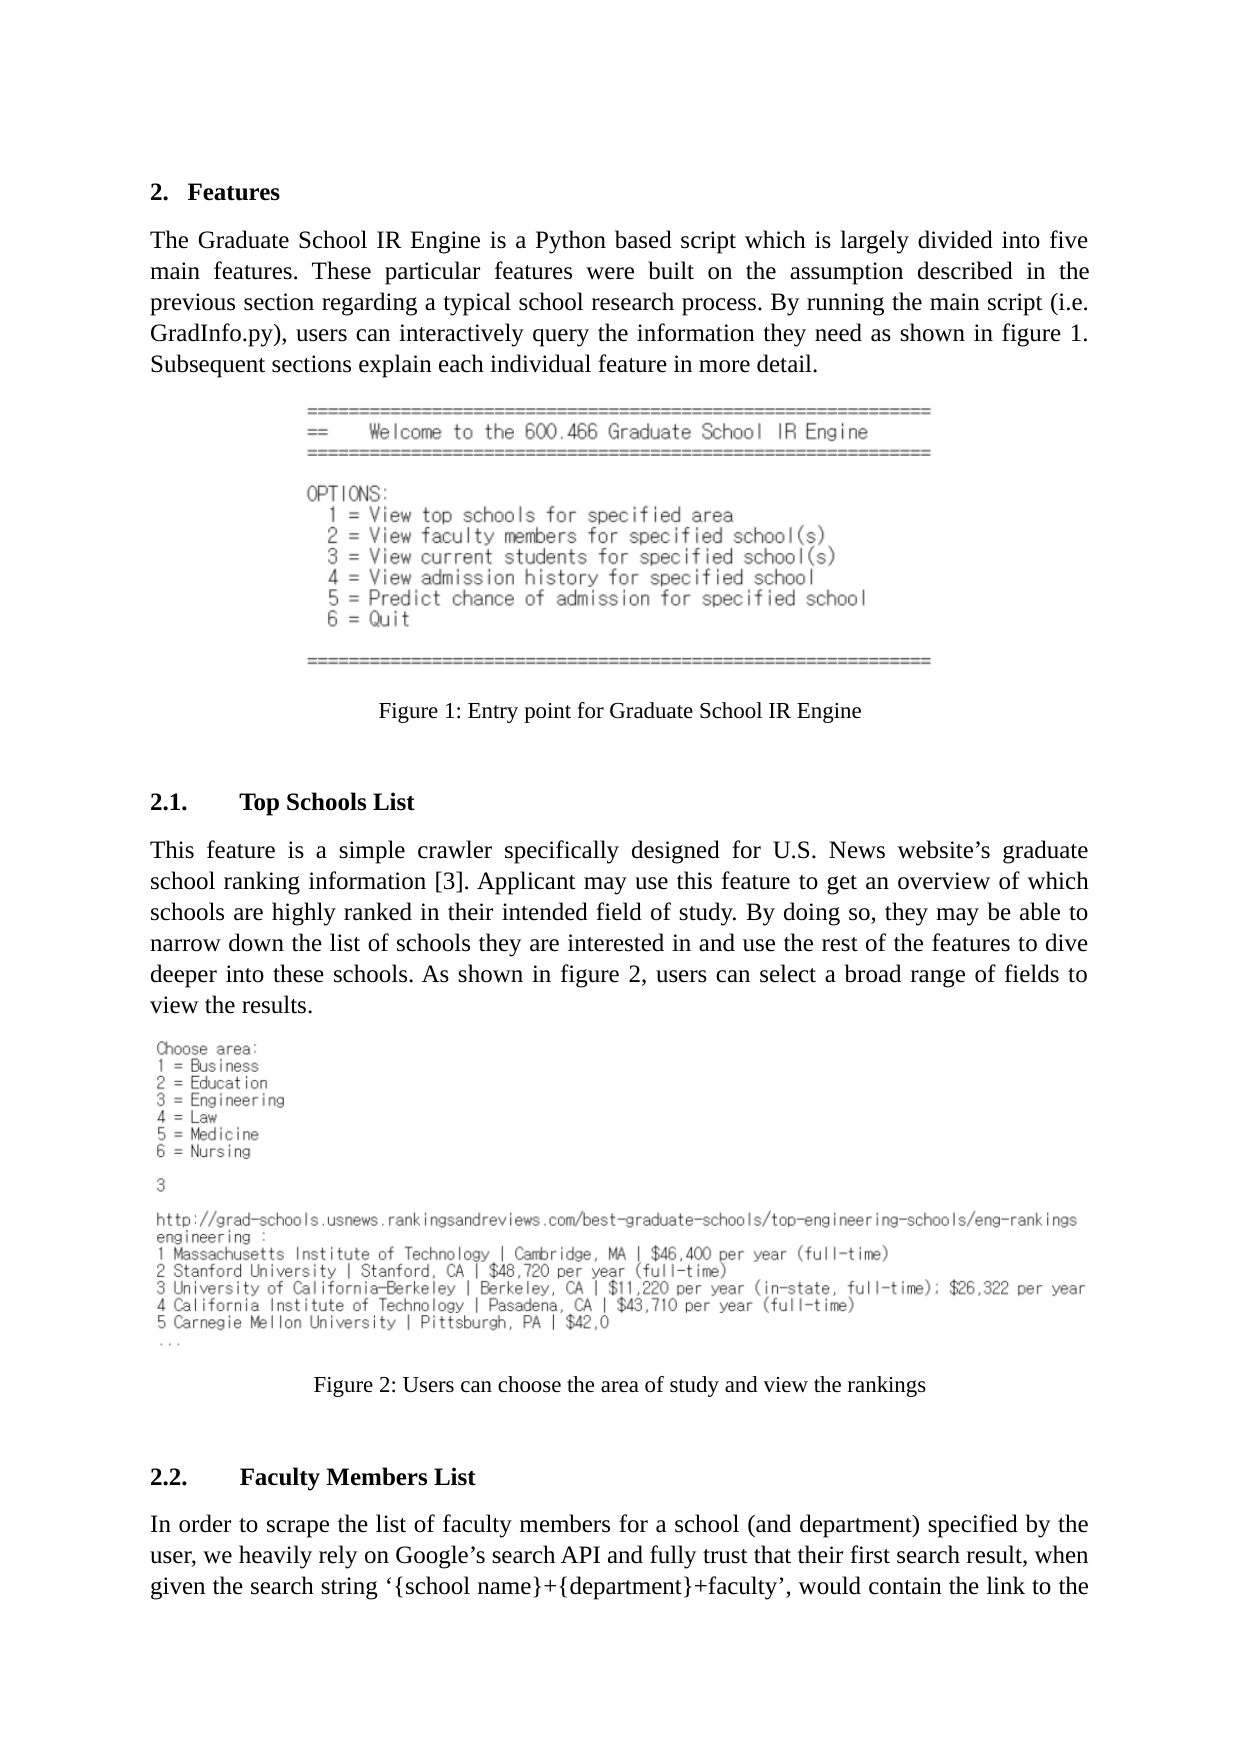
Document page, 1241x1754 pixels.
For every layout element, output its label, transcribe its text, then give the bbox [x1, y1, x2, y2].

text Figure 2: Users can choose the area of study and view the rankings [150, 1371, 1090, 1398]
picture [297, 396, 943, 678]
list Top Schools List [150, 787, 1090, 816]
text Figure 1: Entry point for Graduate School IR Engine [150, 697, 1090, 723]
list Features [150, 177, 1090, 206]
text This feature is a simple crawler specifically designed for U.S. News website’s graduate school ranking information [3]. Applicant may use this feature to get an overview of which schools are highly ranked in their intended field of study. By doing so, they may be able to narrow down the list of schools they are interested in and use the rest of the features to dive deeper into these schools. As shown in figure 2, users can select a broad range of fields to view the results. [150, 835, 1090, 1019]
list Faculty Members List [150, 1462, 1090, 1490]
picture [150, 1037, 1091, 1353]
text The Graduate School IR Engine is a Python based script which is largely divided into five main features. These particular features were built on the assumption described in the previous section regarding a typical school research process. By running the main script (i.e. GradInfo.py), users can interactively query the information they need as shown in figure 1. Subsequent sections explain each individual feature in more detail. [150, 225, 1090, 378]
